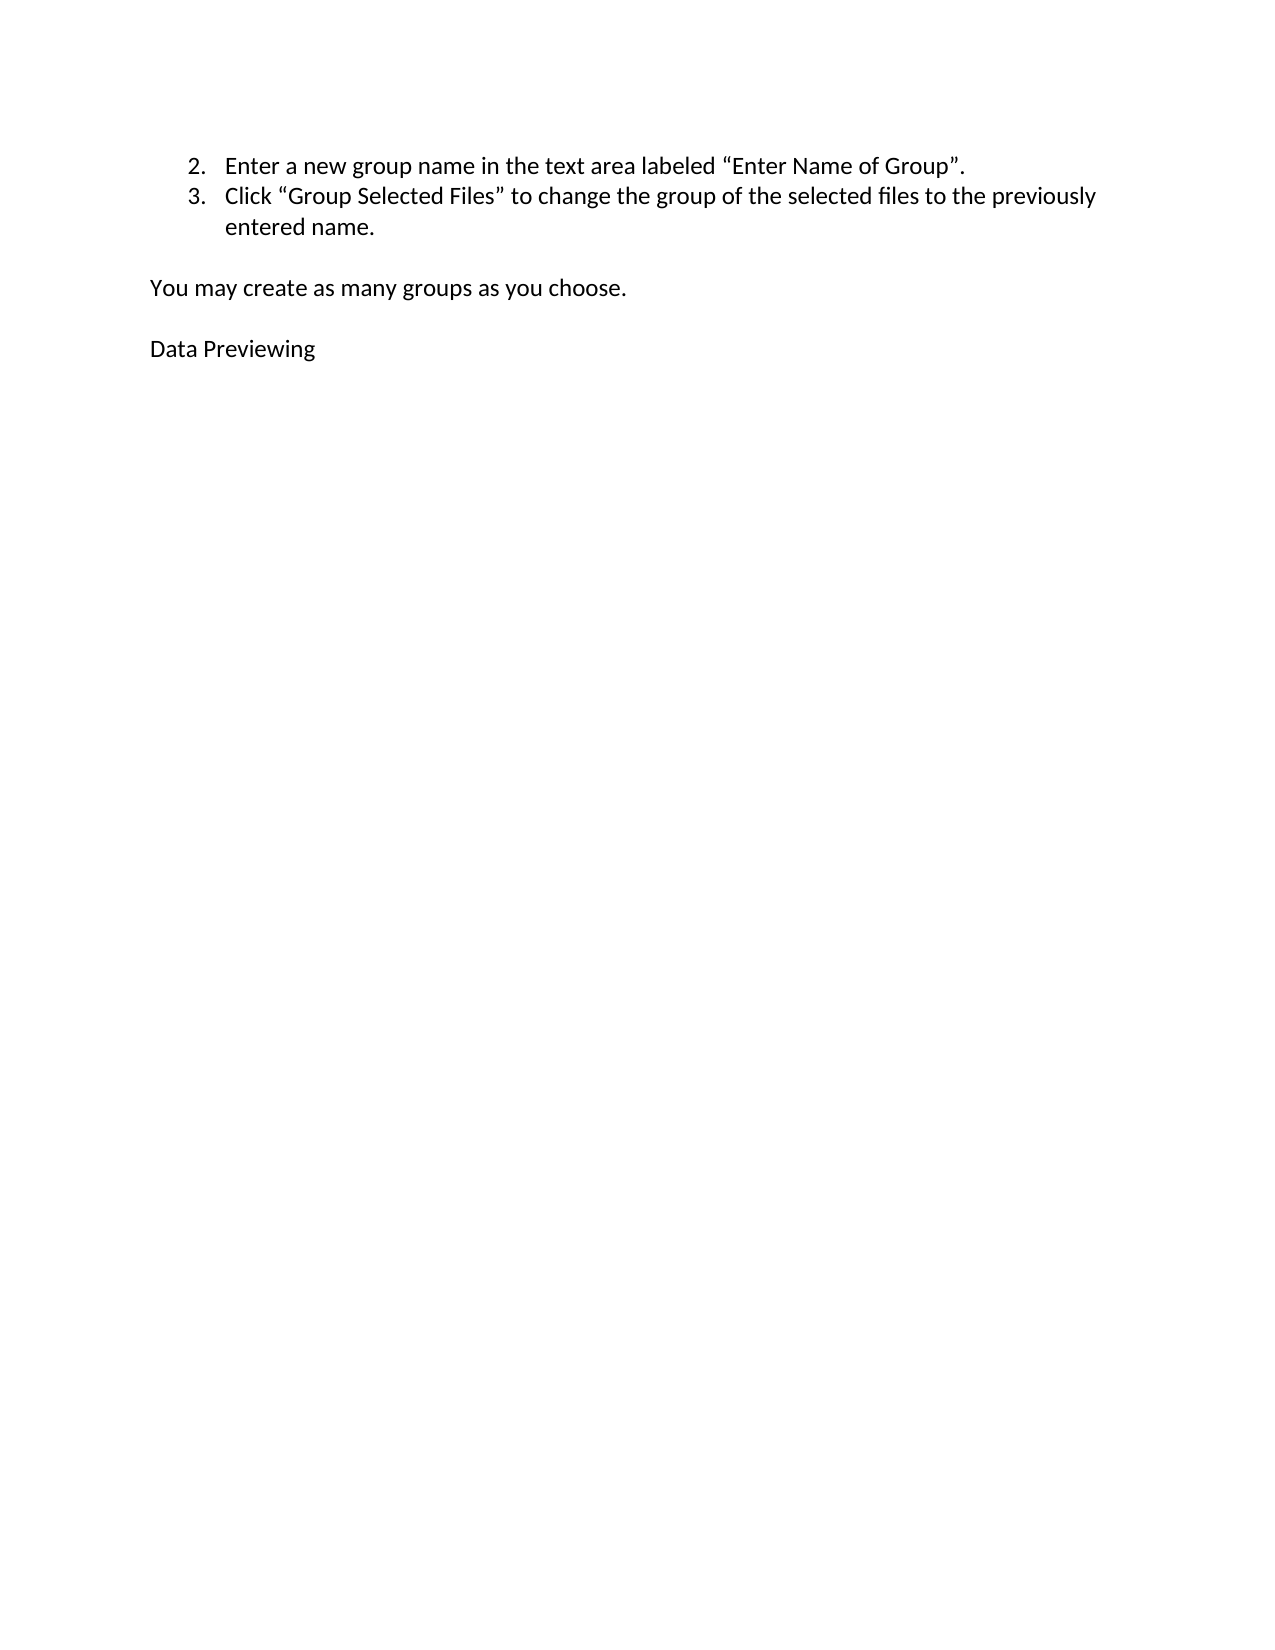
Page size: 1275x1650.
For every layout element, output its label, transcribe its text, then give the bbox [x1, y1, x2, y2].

text You may create as many groups as you choose. [150, 272, 1125, 303]
list Click “Group Selected Files” to change the group of the selected files to the previously entered name. [187, 181, 1125, 242]
text Data Previewing [150, 333, 1125, 364]
list Enter a new group name in the text area labeled “Enter Name of Group”. [187, 150, 1125, 181]
